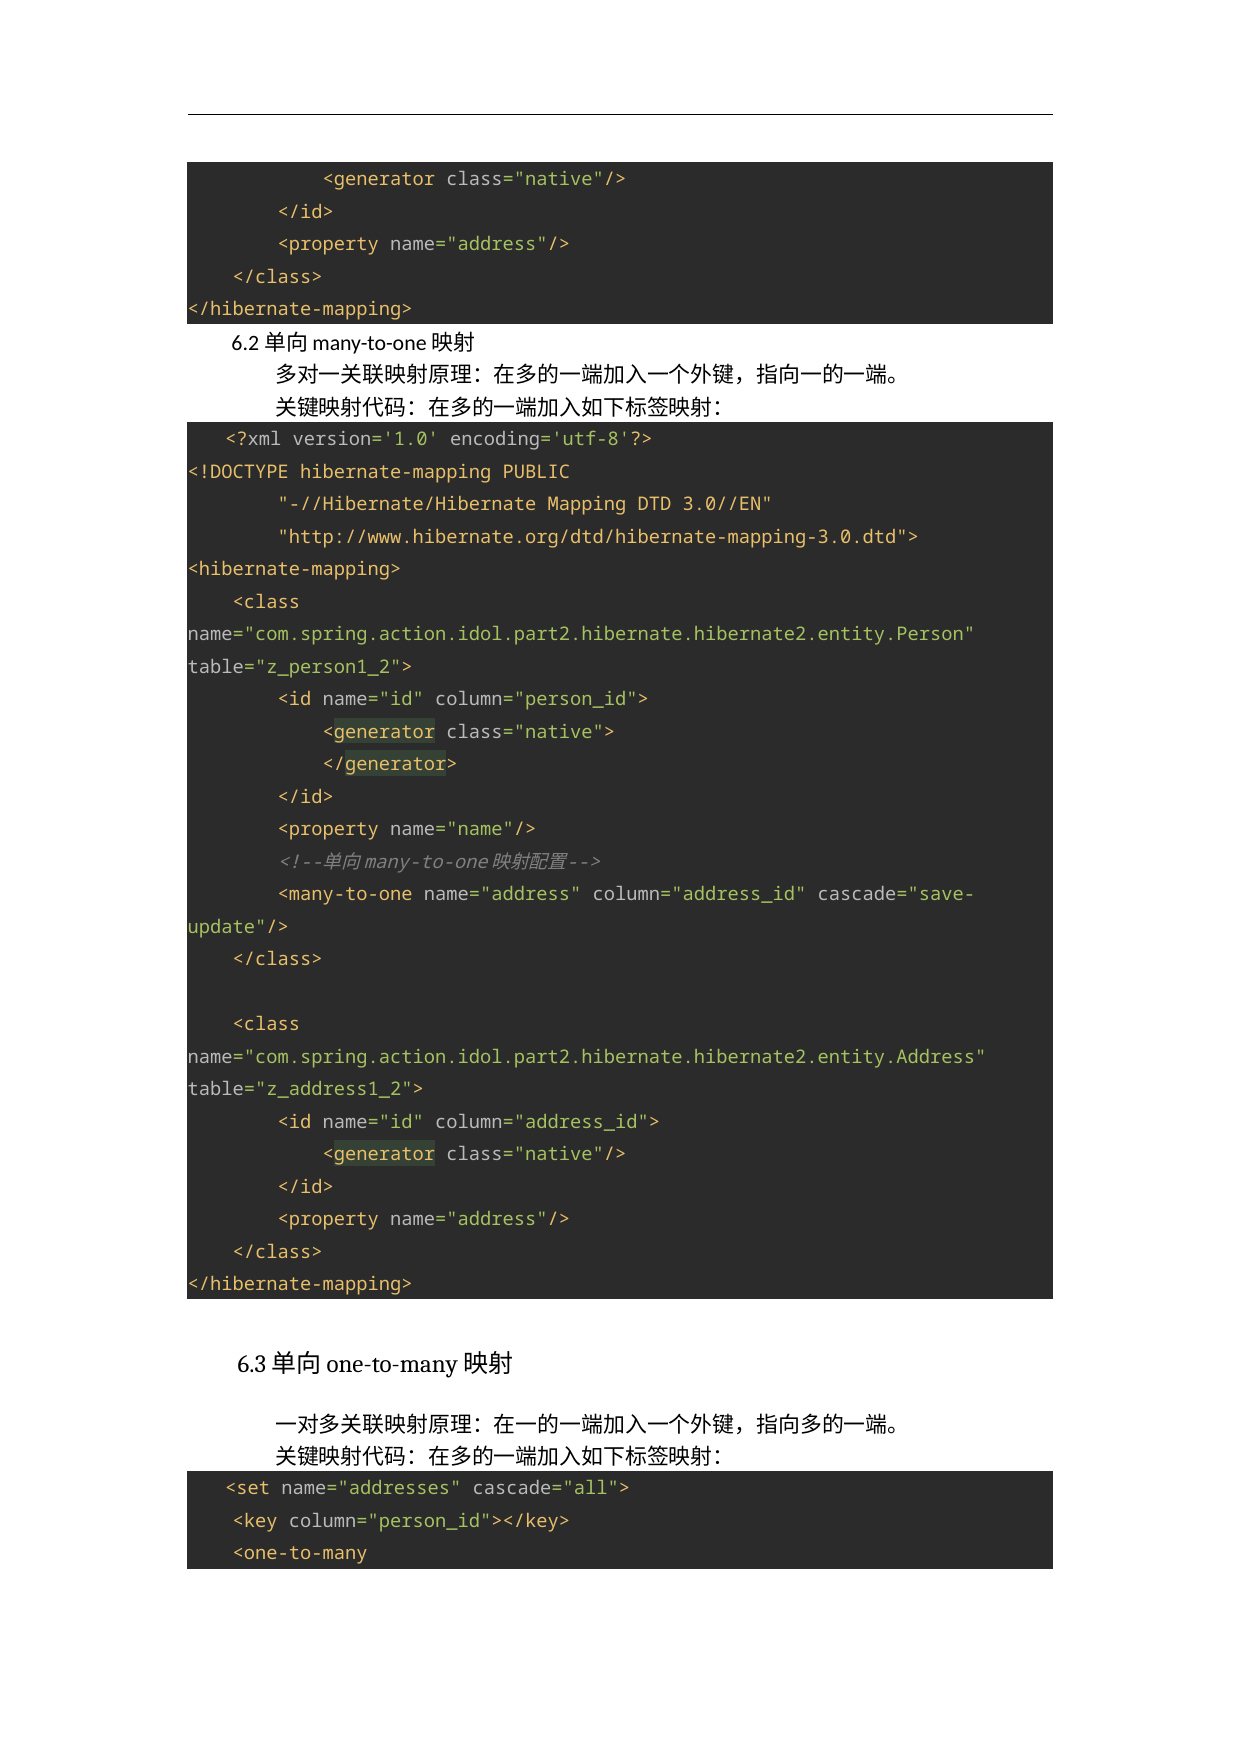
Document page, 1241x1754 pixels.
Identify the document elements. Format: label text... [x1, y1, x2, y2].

text 一对多关联映射原理：在一的一端加入一个外键，指向多的一端。 [187, 1406, 1053, 1439]
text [187, 162, 1053, 324]
text 关键映射代码：在多的一端加入如下标签映射： [187, 1439, 1053, 1471]
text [187, 1471, 1053, 1569]
text 6.2 单向many-to-one映射 [187, 324, 1053, 357]
text <?xml version='1.0' encoding='utf-8'?> <!DOCTYPE hibernate-mapping PUBLIC "-//Hibernate/Hibernate Mapping DTD 3.0//EN" "http://www.hibernate.org/dtd/hibernate-mapping-3.0.dtd"> <hibernate-mapping> <class name="com.spring.action.idol.part2.hibernate.hibernate2.entity.Person" table="z_person1_2"> <id name="id" column="person_id"> <generator class="native"> </generator> </id> <property name="name"/> <!--单向many-to-one映射配置--> <many-to-one name="address" column="address_id" cascade="save-update"/> </class> <class name="com.spring.action.idol.part2.hibernate.hibernate2.entity.Address" table="z_address1_2"> <id name="id" column="address_id"> <generator class="native"/> </id> <property name="address"/> </class> </hibernate-mapping> [187, 422, 1053, 1299]
subtitle 6.3 单向one-to-many映射 [187, 1329, 1053, 1394]
text 关键映射代码：在多的一端加入如下标签映射： [187, 389, 1053, 422]
text 多对一关联映射原理：在多的一端加入一个外键，指向一的一端。 [187, 357, 1053, 389]
